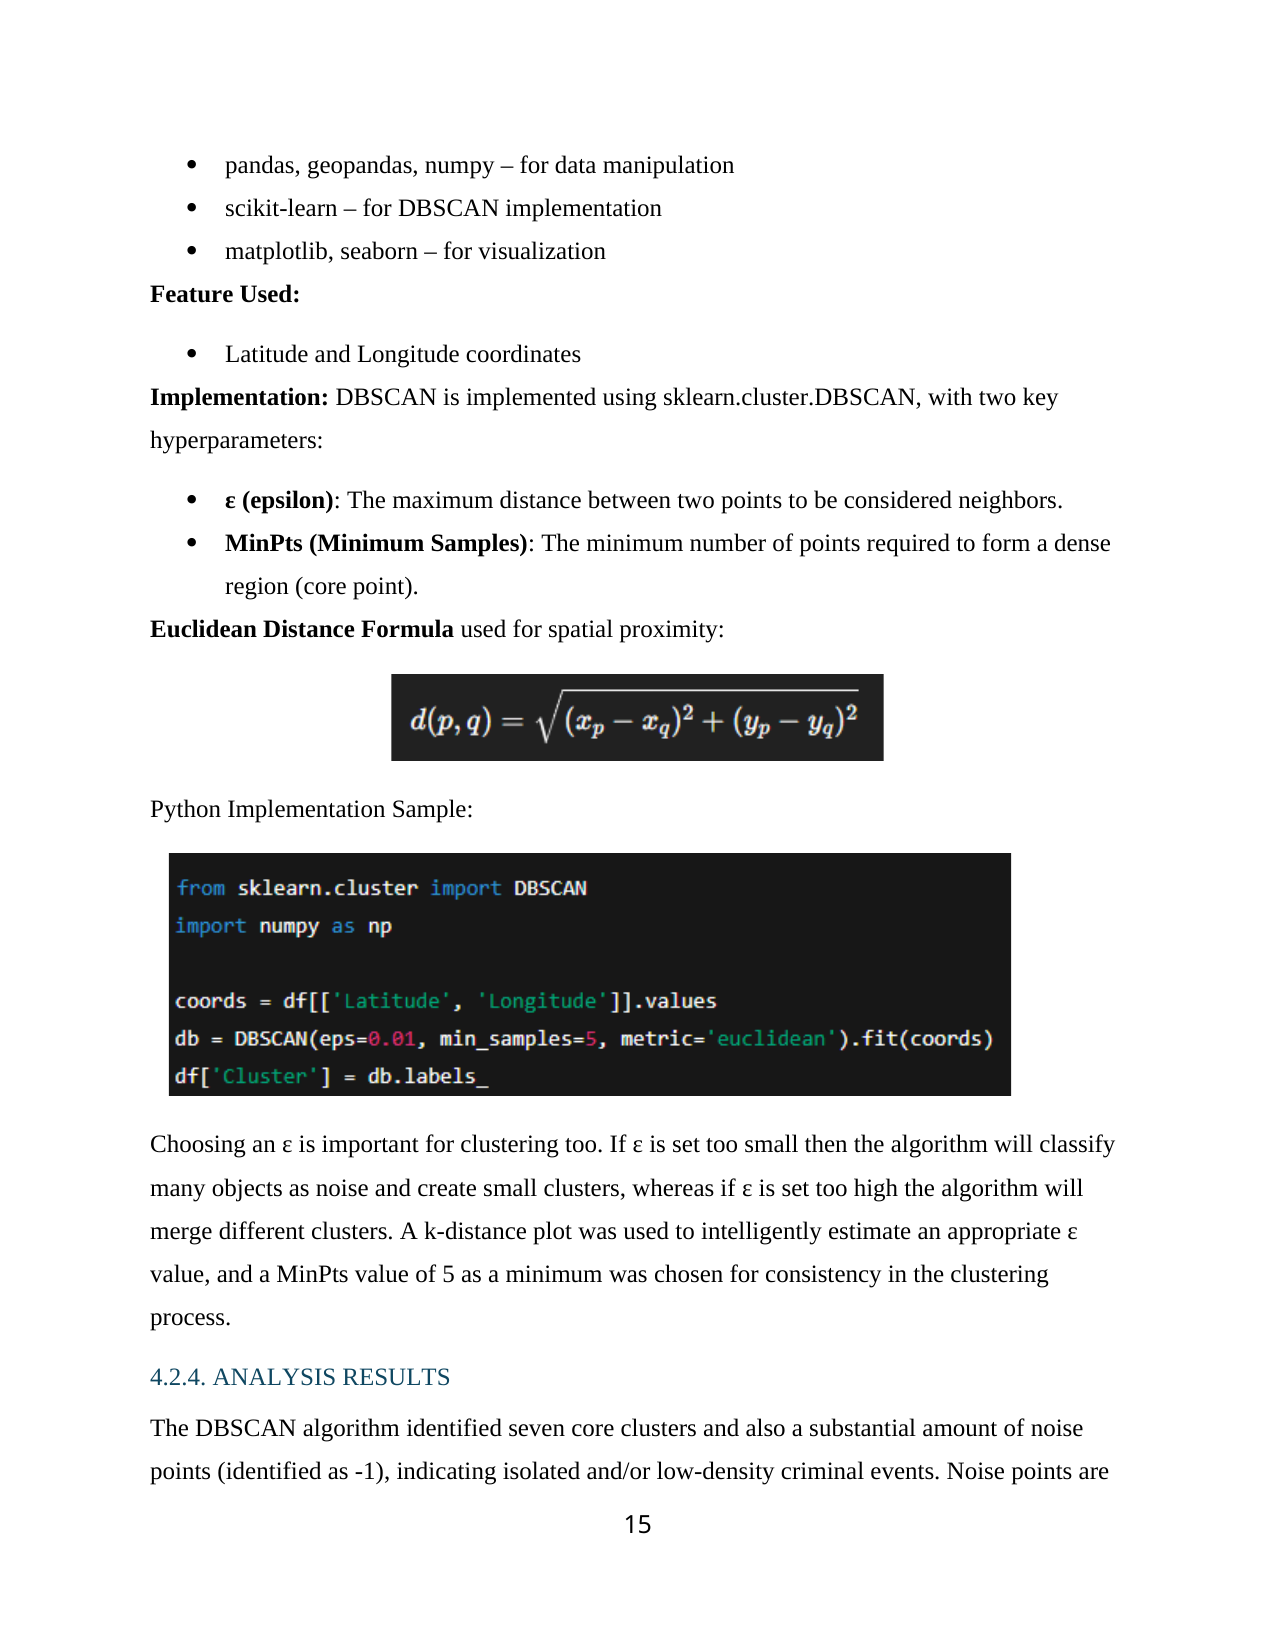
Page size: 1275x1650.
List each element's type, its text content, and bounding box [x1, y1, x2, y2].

list Latitude and Longitude coordinates [187, 339, 1125, 368]
text Implementation: DBSCAN is implemented using sklearn.cluster.DBSCAN, with two key hyperparameters: [150, 382, 1125, 454]
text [150, 1413, 1125, 1485]
list matplotlib, seaborn – for visualization [187, 236, 1125, 265]
text Choosing an ε is important for clustering too. If ε is set too small then the algorithm will classify many objects as noise and create small clusters, whereas if ε is set too high the algorithm will merge different clusters. A k-distance plot was used to intelligently estimate an appropriate ε value, and a MinPts value of 5 as a minimum was chosen for consistency in the clustering process. [150, 1129, 1125, 1331]
list MinPts (Minimum Samples): The minimum number of points required to form a dense region (core point). [187, 528, 1125, 600]
list ε (epsilon): The maximum distance between two points to be considered neighbors. [187, 485, 1125, 514]
text Feature Used: [150, 279, 1125, 308]
text Euclidean Distance Formula used for spatial proximity: [150, 614, 1125, 643]
list pandas, geopandas, numpy – for data manipulation [187, 150, 1125, 179]
text Python Implementation Sample: [150, 794, 1125, 823]
list scikit-learn – for DBSCAN implementation [187, 193, 1125, 222]
subtitle 4.2.4. ANALYSIS RESULTS [150, 1362, 1125, 1391]
